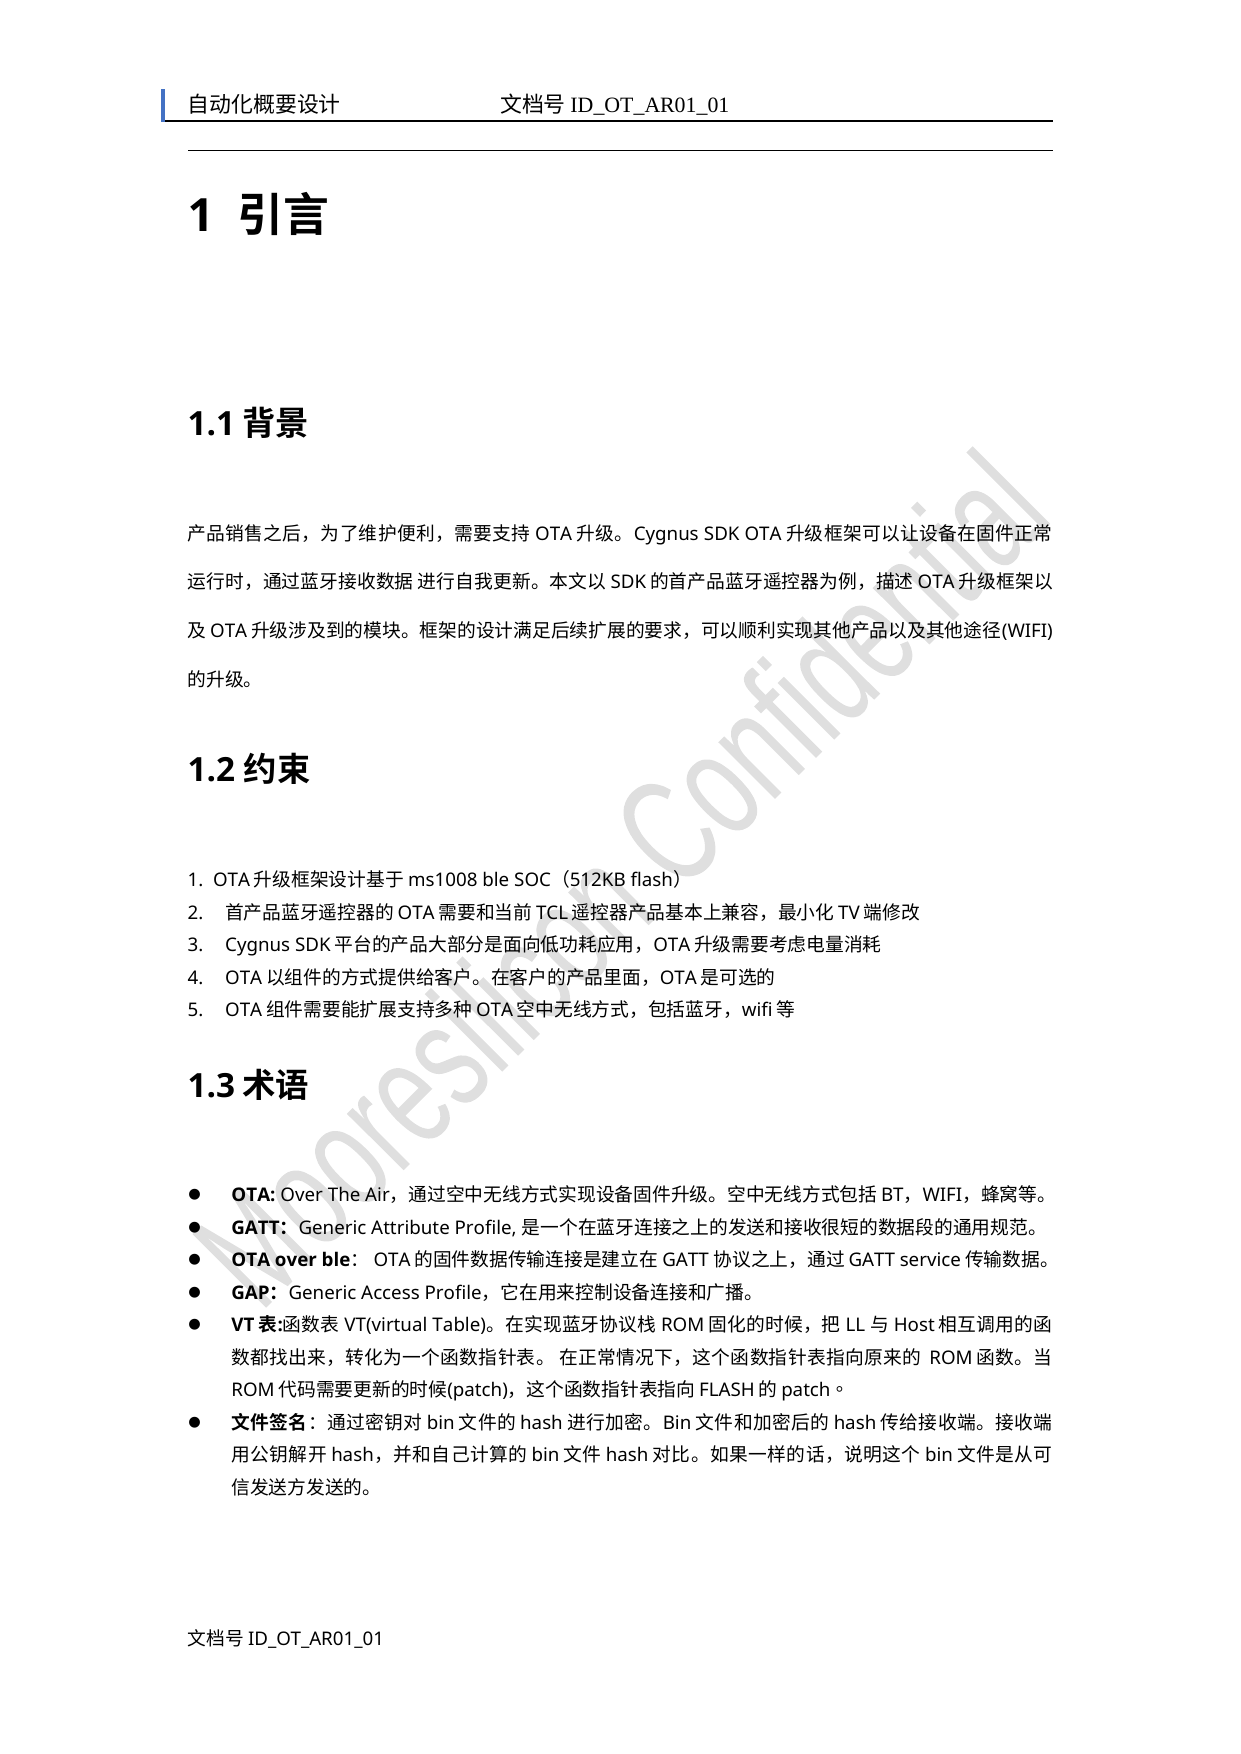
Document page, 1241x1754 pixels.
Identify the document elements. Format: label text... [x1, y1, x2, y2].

list OTA over ble： OTA的固件数据传输连接是建立在 GATT 协议之上，通过GATT service传输数据。 [187, 1242, 1053, 1275]
list OTA组件需要能扩展支持多种OTA空中无线方式，包括蓝牙，wifi等 [187, 992, 1053, 1025]
list OTA以组件的方式提供给客户。在客户的产品里面，OTA是可选的 [187, 960, 1053, 992]
text 1. OTA升级框架设计基于 ms1008 ble SOC（512KB flash） [187, 862, 1053, 895]
list 首产品蓝牙遥控器的OTA需要和当前TCL遥控器产品基本上兼容，最小化TV端修改 [187, 895, 1053, 927]
list 文件签名：通过密钥对bin文件的hash进行加密。Bin文件和加密后的hash传给接收端。接收端用公钥解开hash，并和自己计算的bin文件hash对比。如果一样的话，说明这个bin文件是从可信发送方发送的。 [187, 1405, 1053, 1502]
subtitle 1 引言 [187, 163, 1053, 260]
list VT表:函数表 VT(virtual Table)。在实现蓝牙协议栈ROM固化的时候，把 LL 与 Host相互调用的函数都找出来，转化为一个函数指针表。 在正常情况下，这个函数指针表指向原来的ROM函数。当ROM代码需要更新的时候(patch)，这个函数指针表指向FLASH的patch。 [187, 1307, 1053, 1405]
list GATT：Generic Attribute Profile, 是一个在蓝牙连接之上的发送和接收很短的数据段的通用规范。 [187, 1210, 1053, 1242]
subtitle 1.1背景 [187, 388, 1053, 453]
list Cygnus SDK平台的产品大部分是面向低功耗应用，OTA升级需要考虑电量消耗 [187, 927, 1053, 960]
subtitle 1.2 约束 [187, 735, 1053, 800]
subtitle 1.3术语 [187, 1052, 1053, 1117]
list GAP：Generic Access Profile，它在用来控制设备连接和广播。 [187, 1275, 1053, 1307]
list OTA: Over The Air，通过空中无线方式实现设备固件升级。空中无线方式包括BT，WIFI，蜂窝等。 [187, 1177, 1053, 1210]
text 产品销售之后，为了维护便利，需要支持OTA升级。Cygnus SDK OTA升级框架可以让设备在固件正常运行时，通过蓝牙接收数据 进行自我更新。本文以SDK的首产品蓝牙遥控器为例，描述OTA升级框架以及OTA升级涉及到的模块。框架的设计满足后续扩展的要求，可以顺利实现其他产品以及其他途径(WIFI)的升级。 [187, 516, 1053, 694]
